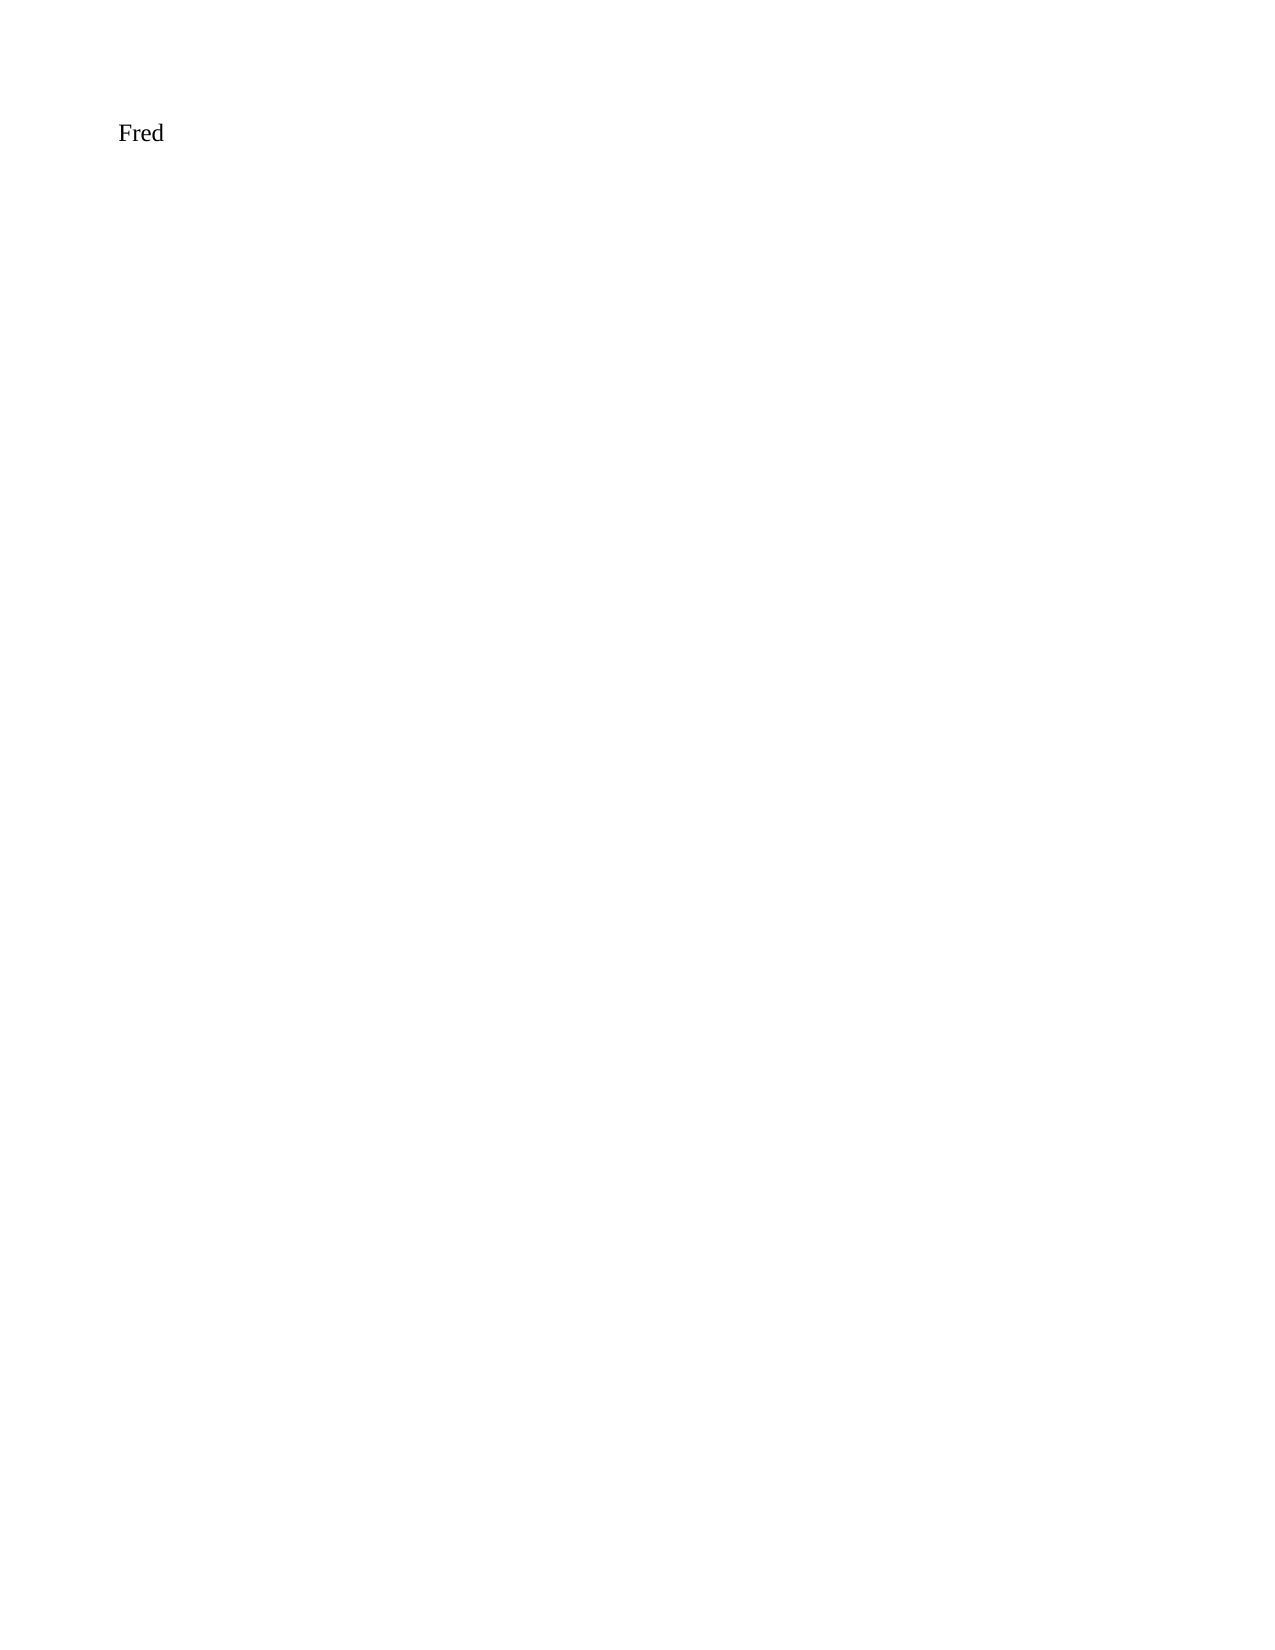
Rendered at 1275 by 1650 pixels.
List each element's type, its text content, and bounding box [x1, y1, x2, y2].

text Fred [118, 118, 1157, 147]
